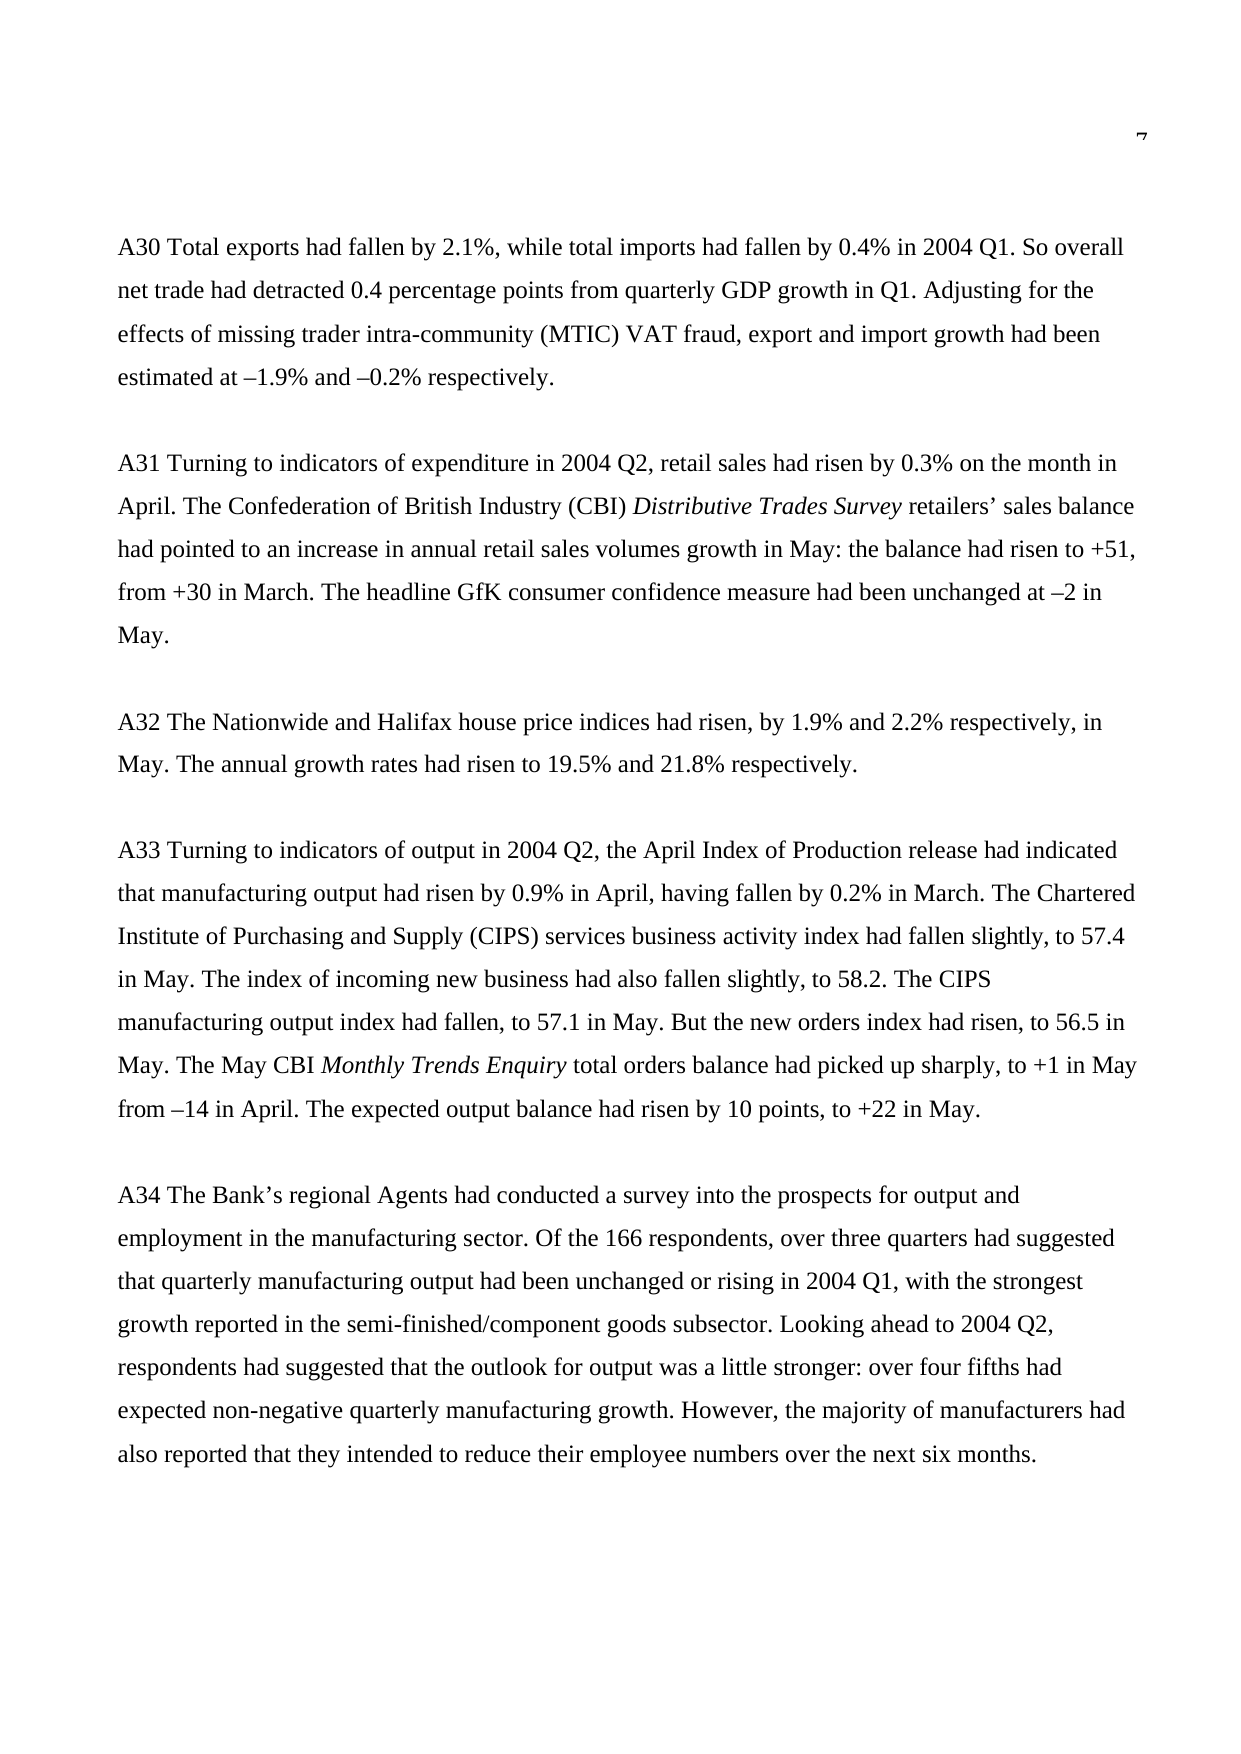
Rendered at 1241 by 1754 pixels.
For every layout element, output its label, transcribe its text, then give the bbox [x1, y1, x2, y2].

text A32 The Nationwide and Halifax house price indices had risen, by 1.9% and 2.2% respectively, in May. The annual growth rates had risen to 19.5% and 21.8% respectively. [117, 707, 1111, 778]
text A33 Turning to indicators of output in 2004 Q2, the April Index of Production release had indicated that manufacturing output had risen by 0.9% in April, having fallen by 0.2% in March. The Chartered Institute of Purchasing and Supply (CIPS) services business activity index had fallen slightly, to 57.4 in May. The index of incoming new business had also fallen slightly, to 58.2. The CIPS manufacturing output index had fallen, to 57.1 in May. But the new orders index had risen, to 56.5 in May. The May CBI Monthly Trends Enquiry total orders balance had picked up sharply, to +1 in May from –14 in April. The expected output balance had risen by 10 points, to +22 in May. [117, 835, 1140, 1122]
text A30 Total exports had fallen by 2.1%, while total imports had fallen by 0.4% in 2004 Q1. So overall net trade had detracted 0.4 percentage points from quarterly GDP growth in Q1. Adjusting for the effects of missing trader intra-community (MTIC) VAT fraud, export and import growth had been estimated at –1.9% and –0.2% respectively. [117, 232, 1138, 391]
text A31 Turning to indicators of expenditure in 2004 Q2, retail sales had risen by 0.3% on the month in April. The Confederation of British Industry (CBI) Distributive Trades Survey retailers’ sales balance had pointed to an increase in annual retail sales volumes growth in May: the balance had risen to +51, from +30 in March. The headline GfK consumer confidence measure had been unchanged at –2 in May. [117, 448, 1149, 649]
text A34 The Bank’s regional Agents had conducted a survey into the prospects for output and employment in the manufacturing sector. Of the 166 respondents, over three quarters had suggested that quarterly manufacturing output had been unchanged or rising in 2004 Q1, with the strongest growth reported in the semi-finished/component goods subsector. Looking ahead to 2004 Q2, respondents had suggested that the outlook for output was a little stronger: over four fifths had expected non-negative quarterly manufacturing growth. However, the majority of manufacturers had also reported that they intended to reduce their employee numbers over the next six months. [117, 1180, 1138, 1467]
